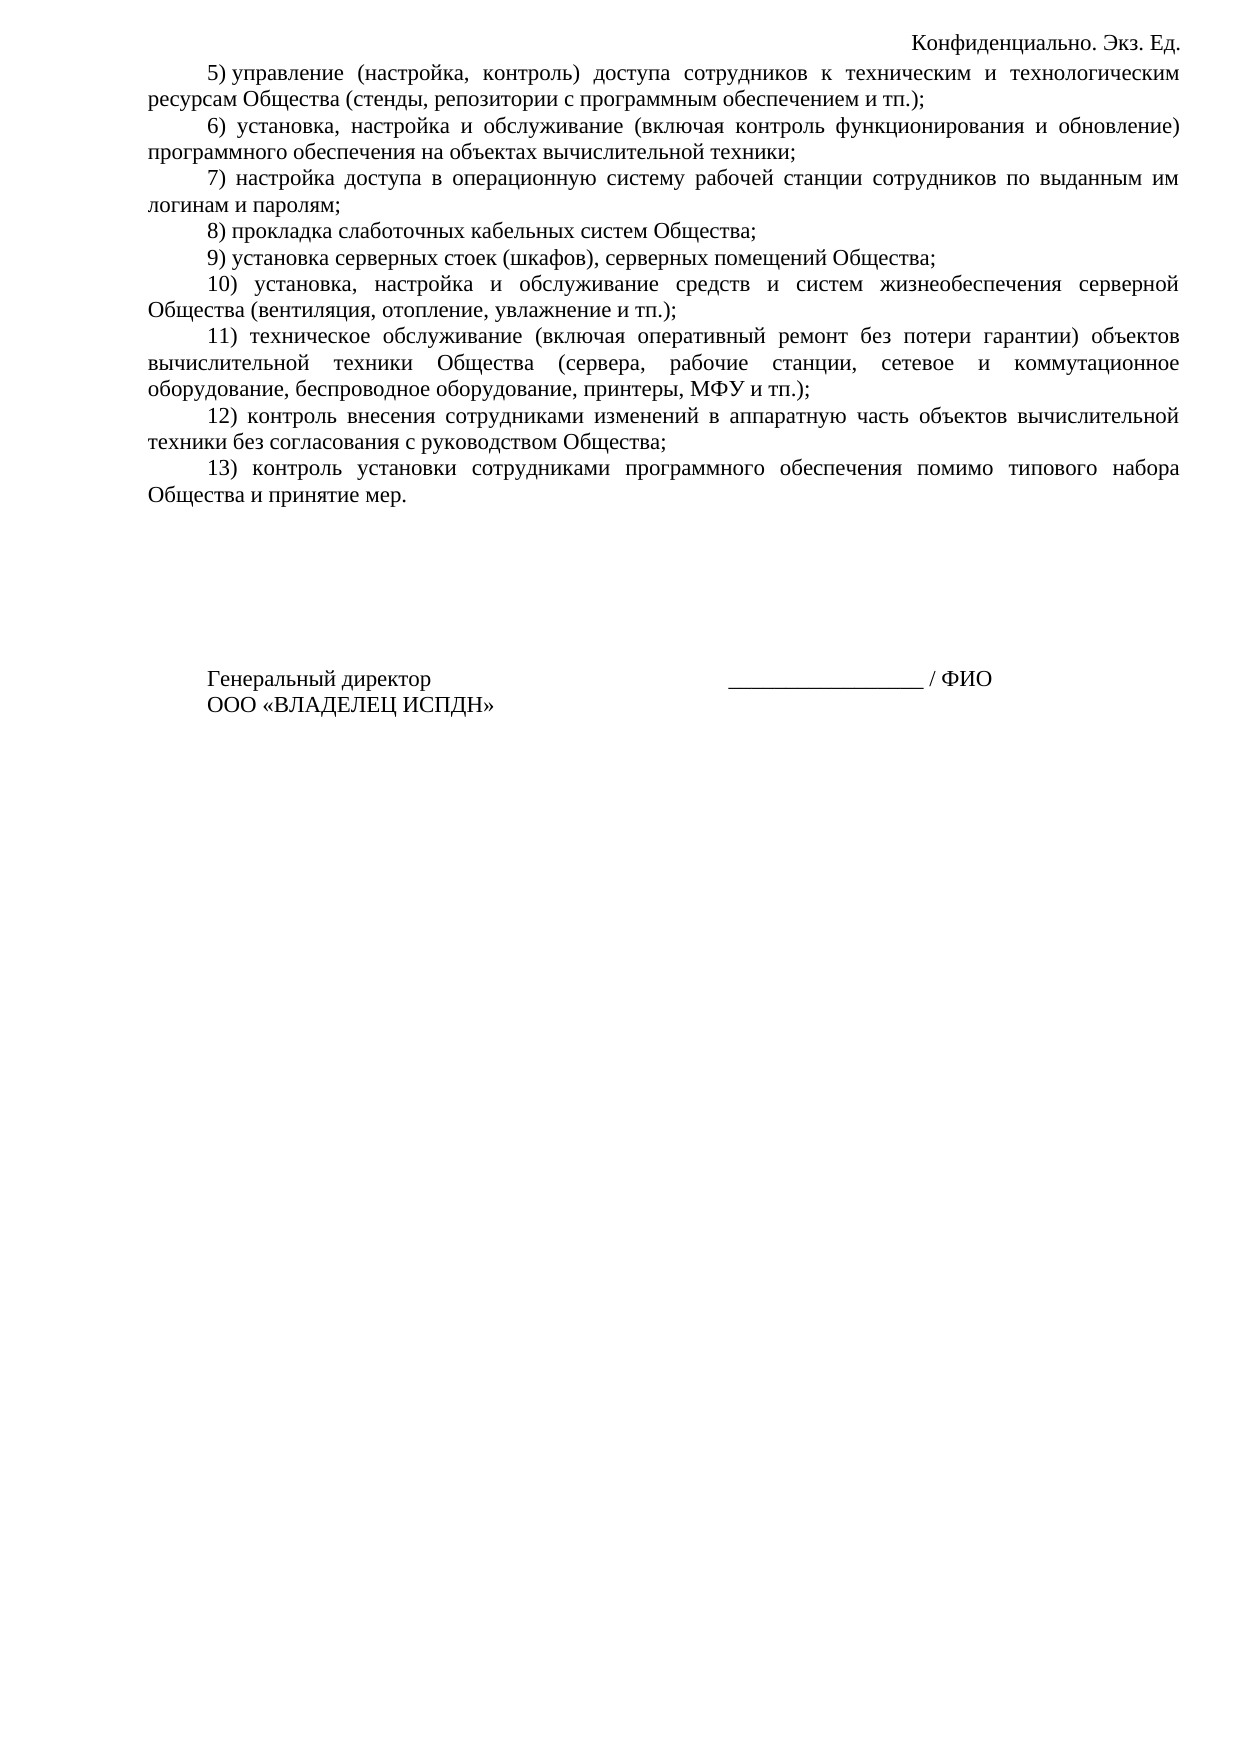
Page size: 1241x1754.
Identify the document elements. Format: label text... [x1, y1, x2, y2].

text 10) установка, настройка и обслуживание средств и систем жизнеобеспечения серверной Общества (вентиляция, отопление, увлажнение и тп.); [148, 270, 1181, 323]
text 13) контроль установки сотрудниками программного обеспечения помимо типового набора Общества и принятие мер. [148, 454, 1181, 507]
text Генеральный директор _________________ / ФИО [148, 665, 1181, 692]
text 7) настройка доступа в операционную систему рабочей станции сотрудников по выданным им логинам и паролям; [148, 164, 1181, 217]
text ООО «ВЛАДЕЛЕЦ ИСПДН» [148, 692, 1181, 718]
text 8) прокладка слаботочных кабельных систем Общества; [148, 217, 1181, 243]
text 9) установка серверных стоек (шкафов), серверных помещений Общества; [148, 243, 1181, 270]
text 6) установка, настройка и обслуживание (включая контроль функционирования и обновление) программного обеспечения на объектах вычислительной техники; [148, 112, 1181, 164]
text 5) управление (настройка, контроль) доступа сотрудников к техническим и технологическим ресурсам Общества (стенды, репозитории с программным обеспечением и тп.); [148, 59, 1181, 112]
text 12) контроль внесения сотрудниками изменений в аппаратную часть объектов вычислительной техники без согласования с руководством Общества; [148, 402, 1181, 454]
text 11) техническое обслуживание (включая оперативный ремонт без потери гарантии) объектов вычислительной техники Общества (сервера, рабочие станции, сетевое и коммутационное оборудование, беспроводное оборудование, принтеры, МФУ и тп.); [148, 323, 1181, 402]
